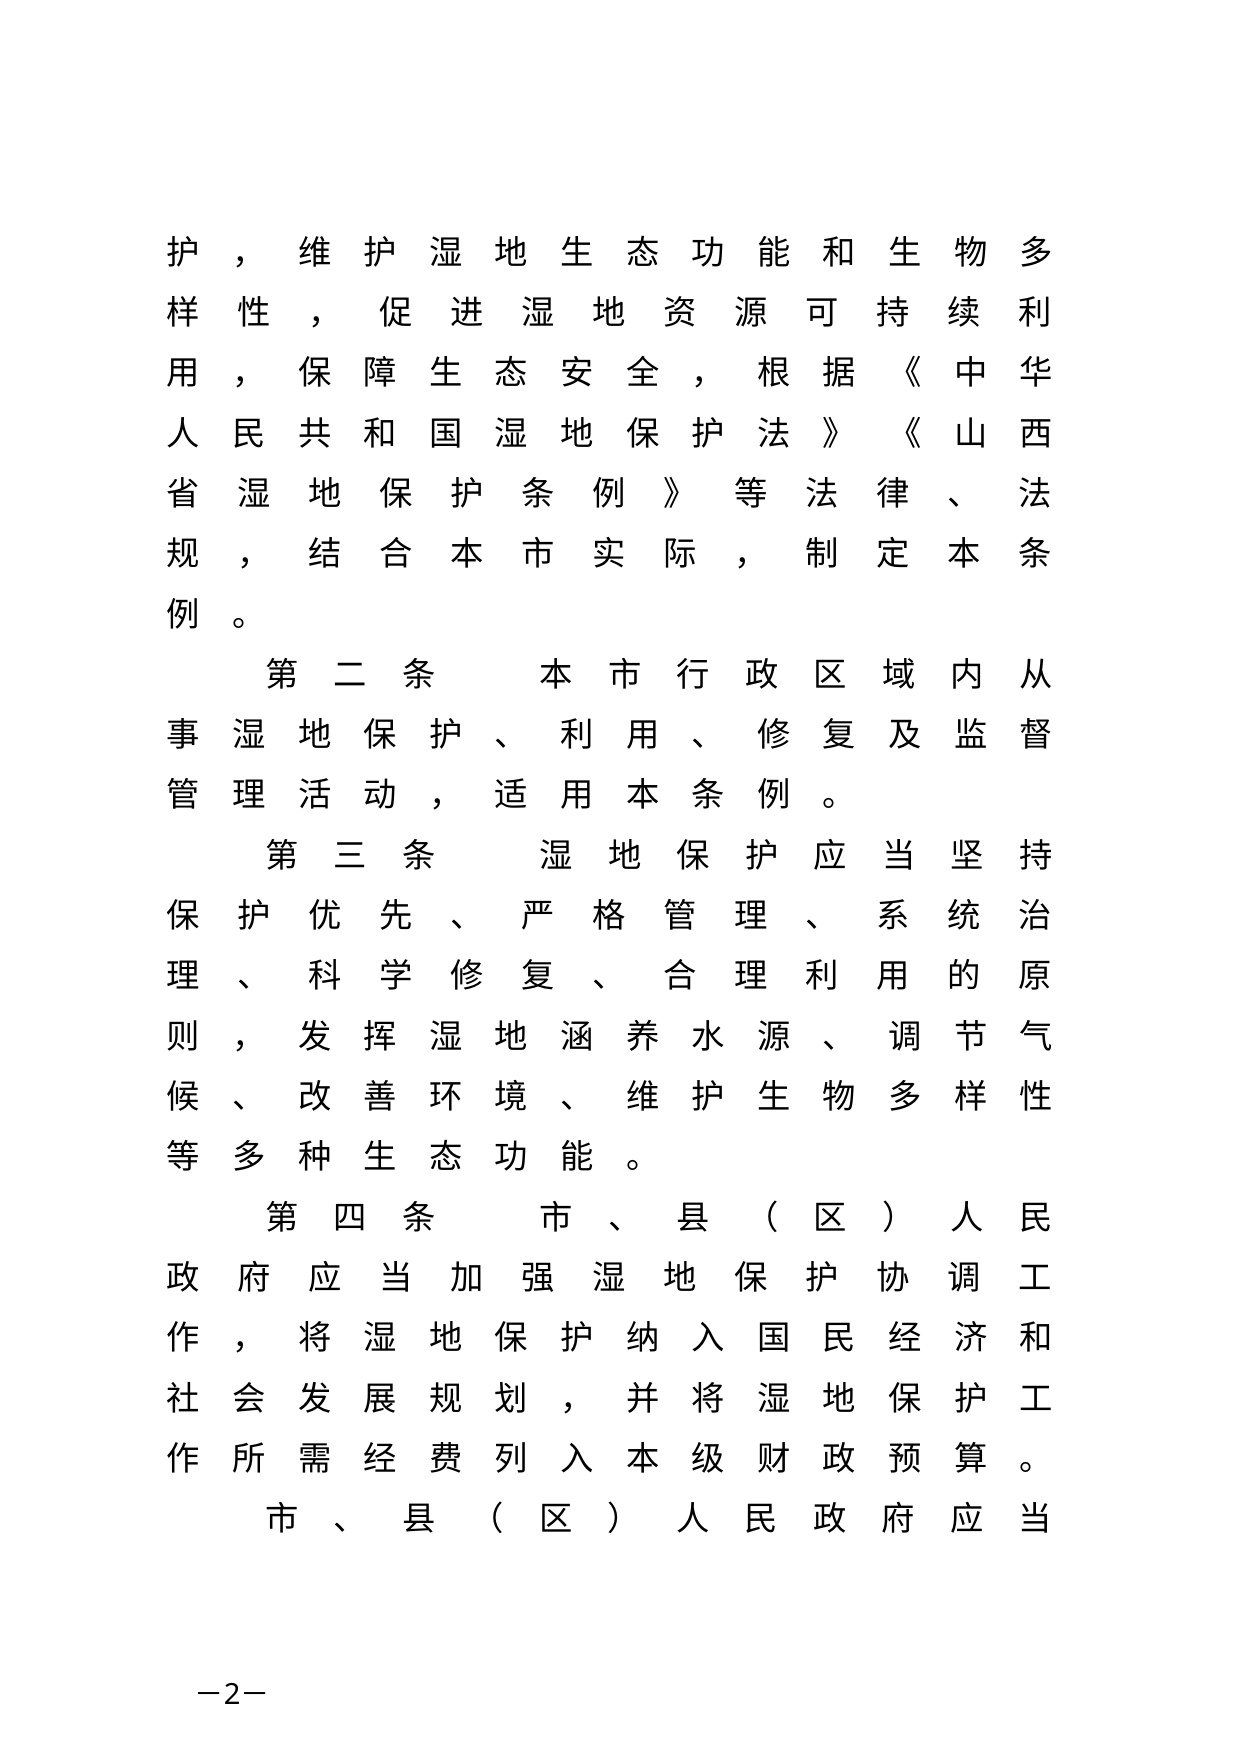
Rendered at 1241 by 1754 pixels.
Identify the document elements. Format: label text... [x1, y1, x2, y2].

text 第二条 本市行政区域内从事湿地保护、利用、修复及监督管理活动，适用本条例。 [167, 642, 1085, 822]
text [167, 1486, 1085, 1546]
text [167, 219, 1085, 642]
text 第四条 市、县（区）人民政府应当加强湿地保护协调工作，将湿地保护纳入国民经济和社会发展规划，并将湿地保护工作所需经费列入本级财政预算。 [167, 1184, 1085, 1486]
text 第三条 湿地保护应当坚持保护优先、严格管理、系统治理、科学修复、合理利用的原则，发挥湿地涵养水源、调节气候、改善环境、维护生物多样性等多种生态功能。 [167, 822, 1085, 1184]
